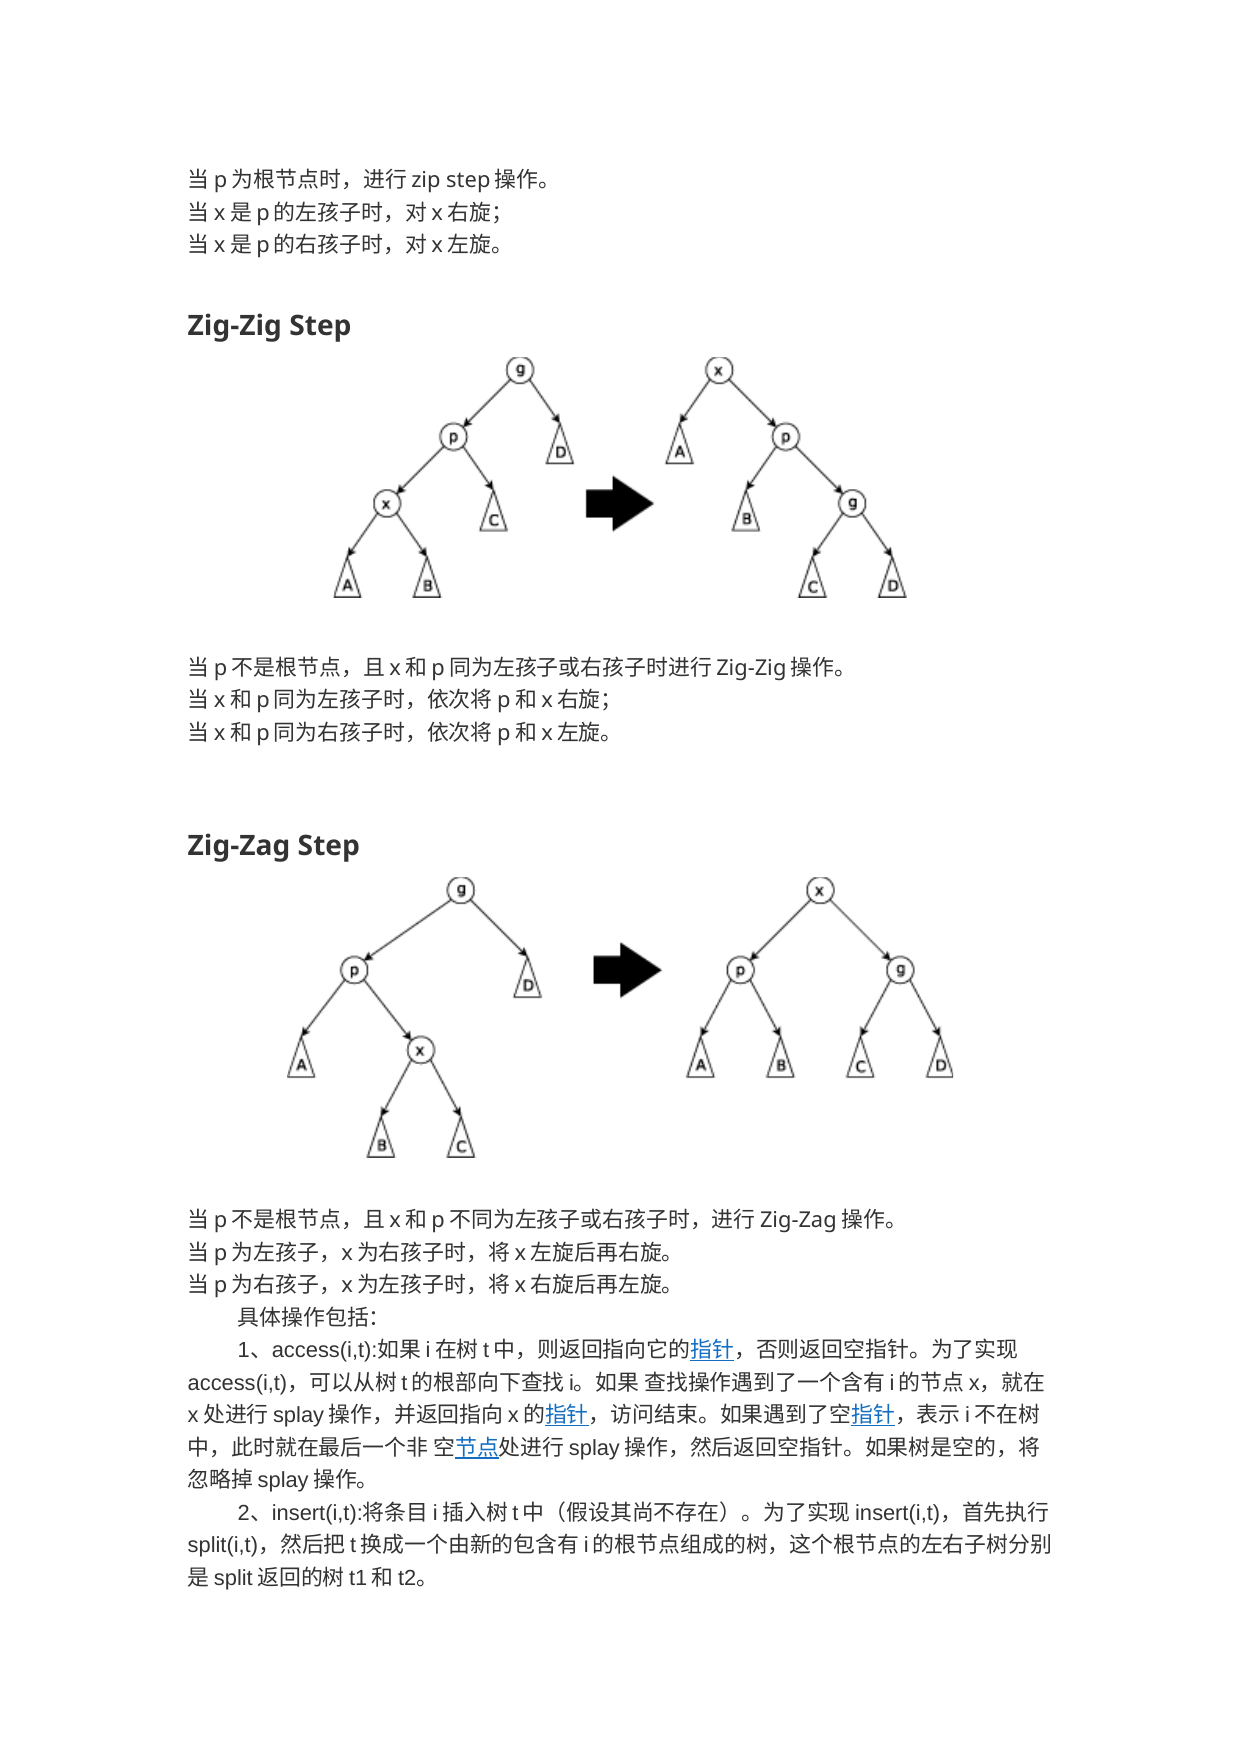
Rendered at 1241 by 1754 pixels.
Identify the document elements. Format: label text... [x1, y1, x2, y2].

text 当p不是根节点，且x和p不同为左孩子或右孩子时，进行Zig-Zag操作。 [187, 1202, 1053, 1234]
text 当x是p的右孩子时，对x左旋。 [187, 227, 1053, 259]
text Zig-Zag Step [187, 812, 1053, 877]
text 当x和p同为右孩子时，依次将p和x左旋。 [187, 714, 1053, 747]
text Zig-Zig Step [187, 292, 1053, 357]
text 1、access(i,t):如果i在树t中，则返回指向它的指针，否则返回空指针。为了实现access(i,t)，可以从树t的根部向下查找i。如果 查找操作遇到了一个含有i的节点x，就在x处进行splay操作，并返回指向x的指针，访问结束。如果遇到了空指针，表示i不在树中，此时就在最后一个非 空节点处进行splay操作，然后返回空指针。如果树是空的，将忽略掉splay操作。 [187, 1332, 1053, 1494]
text 当x是p的左孩子时，对x右旋； [187, 194, 1053, 227]
text 当p为右孩子，x为左孩子时，将x右旋后再左旋。 [187, 1267, 1053, 1299]
text 当x和p同为左孩子时，依次将p和x右旋； [187, 682, 1053, 714]
text 具体操作包括： [187, 1299, 1053, 1332]
text 当p为根节点时，进行zip step操作。 [187, 162, 1053, 194]
text 当p不是根节点，且x和p同为左孩子或右孩子时进行Zig-Zig操作。 [187, 649, 1053, 682]
text 当p为左孩子，x为右孩子时，将x左旋后再右旋。 [187, 1234, 1053, 1267]
text 2、insert(i,t):将条目i插入树t中（假设其尚不存在）。为了实现insert(i,t)，首先执行split(i,t)，然后把t换成一个由新的包含有i的根节点组成的树，这个根节点的左右子树分别是split返回的树t1和t2。 [187, 1494, 1053, 1592]
picture [287, 877, 954, 1158]
picture [333, 357, 907, 598]
